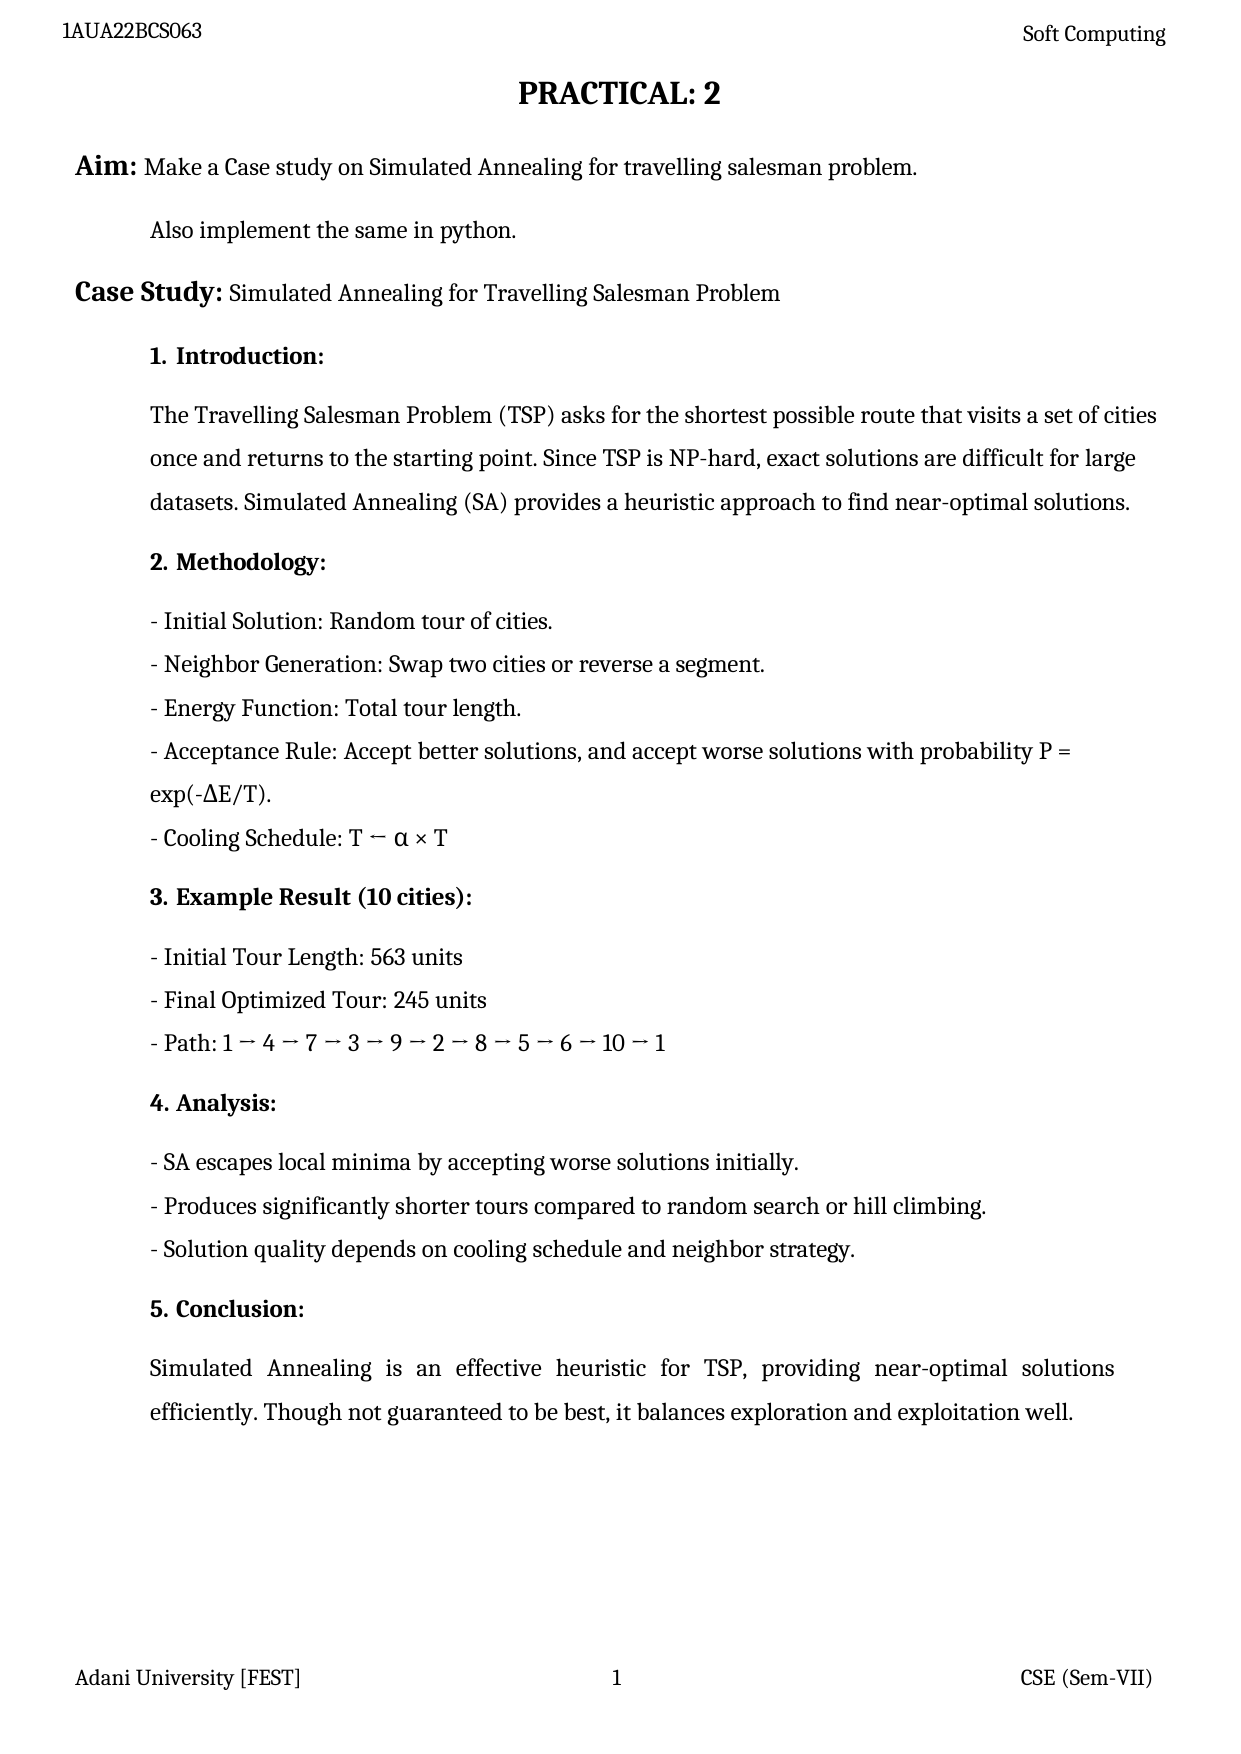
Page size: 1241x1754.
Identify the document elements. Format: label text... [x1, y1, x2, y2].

text Also implement the same in python. [150, 216, 1181, 244]
list SA escapes local minima by accepting worse solutions initially. [150, 1148, 1181, 1177]
list Solution quality depends on cooling schedule and neighbor strategy. [150, 1235, 1181, 1264]
title PRACTICAL: 2 [74, 74, 1166, 112]
text - Path: 1 → 4 → 7 → 3 → 9 → 2 → 8 → 5 → 6 → 10 → 1 [150, 1029, 1181, 1058]
list Initial Solution: Random tour of cities. [150, 607, 1181, 635]
list Final Optimized Tour: 245 units [150, 986, 1181, 1014]
list Initial Tour Length: 563 units [150, 942, 1181, 971]
text The Travelling Salesman Problem (TSP) asks for the shortest possible route that visits a set of cities once and returns to the starting point. Since TSP is NP-hard, exact solutions are difficult for large datasets. Simulated Annealing (SA) provides a heuristic approach to find near-optimal solutions. [150, 401, 1171, 516]
list Produces significantly shorter tours compared to random search or hill climbing. [150, 1192, 1181, 1220]
subtitle Introduction: [150, 342, 1181, 371]
subtitle Example Result (10 cities): [150, 883, 1181, 912]
subtitle Conclusion: [150, 1295, 1181, 1324]
subtitle Methodology: [150, 548, 1181, 576]
subtitle Analysis: [150, 1089, 1181, 1118]
list Neighbor Generation: Swap two cities or reverse a segment. [150, 650, 1181, 679]
list Cooling Schedule: T ← α × T [150, 824, 1181, 852]
text Aim: Make a Case study on Simulated Annealing for travelling salesman problem. [75, 149, 1181, 182]
text Case Study: Simulated Annealing for Travelling Salesman Problem [75, 275, 1181, 308]
text Simulated Annealing is an effective heuristic for TSP, providing near-optimal solutions efficiently. Though not guaranteed to be best, it balances exploration and exploitation well. [150, 1354, 1181, 1426]
list Energy Function: Total tour length. [150, 693, 1181, 722]
list Acceptance Rule: Accept better solutions, and accept worse solutions with probability P = exp(-ΔE/T). [150, 737, 1114, 809]
